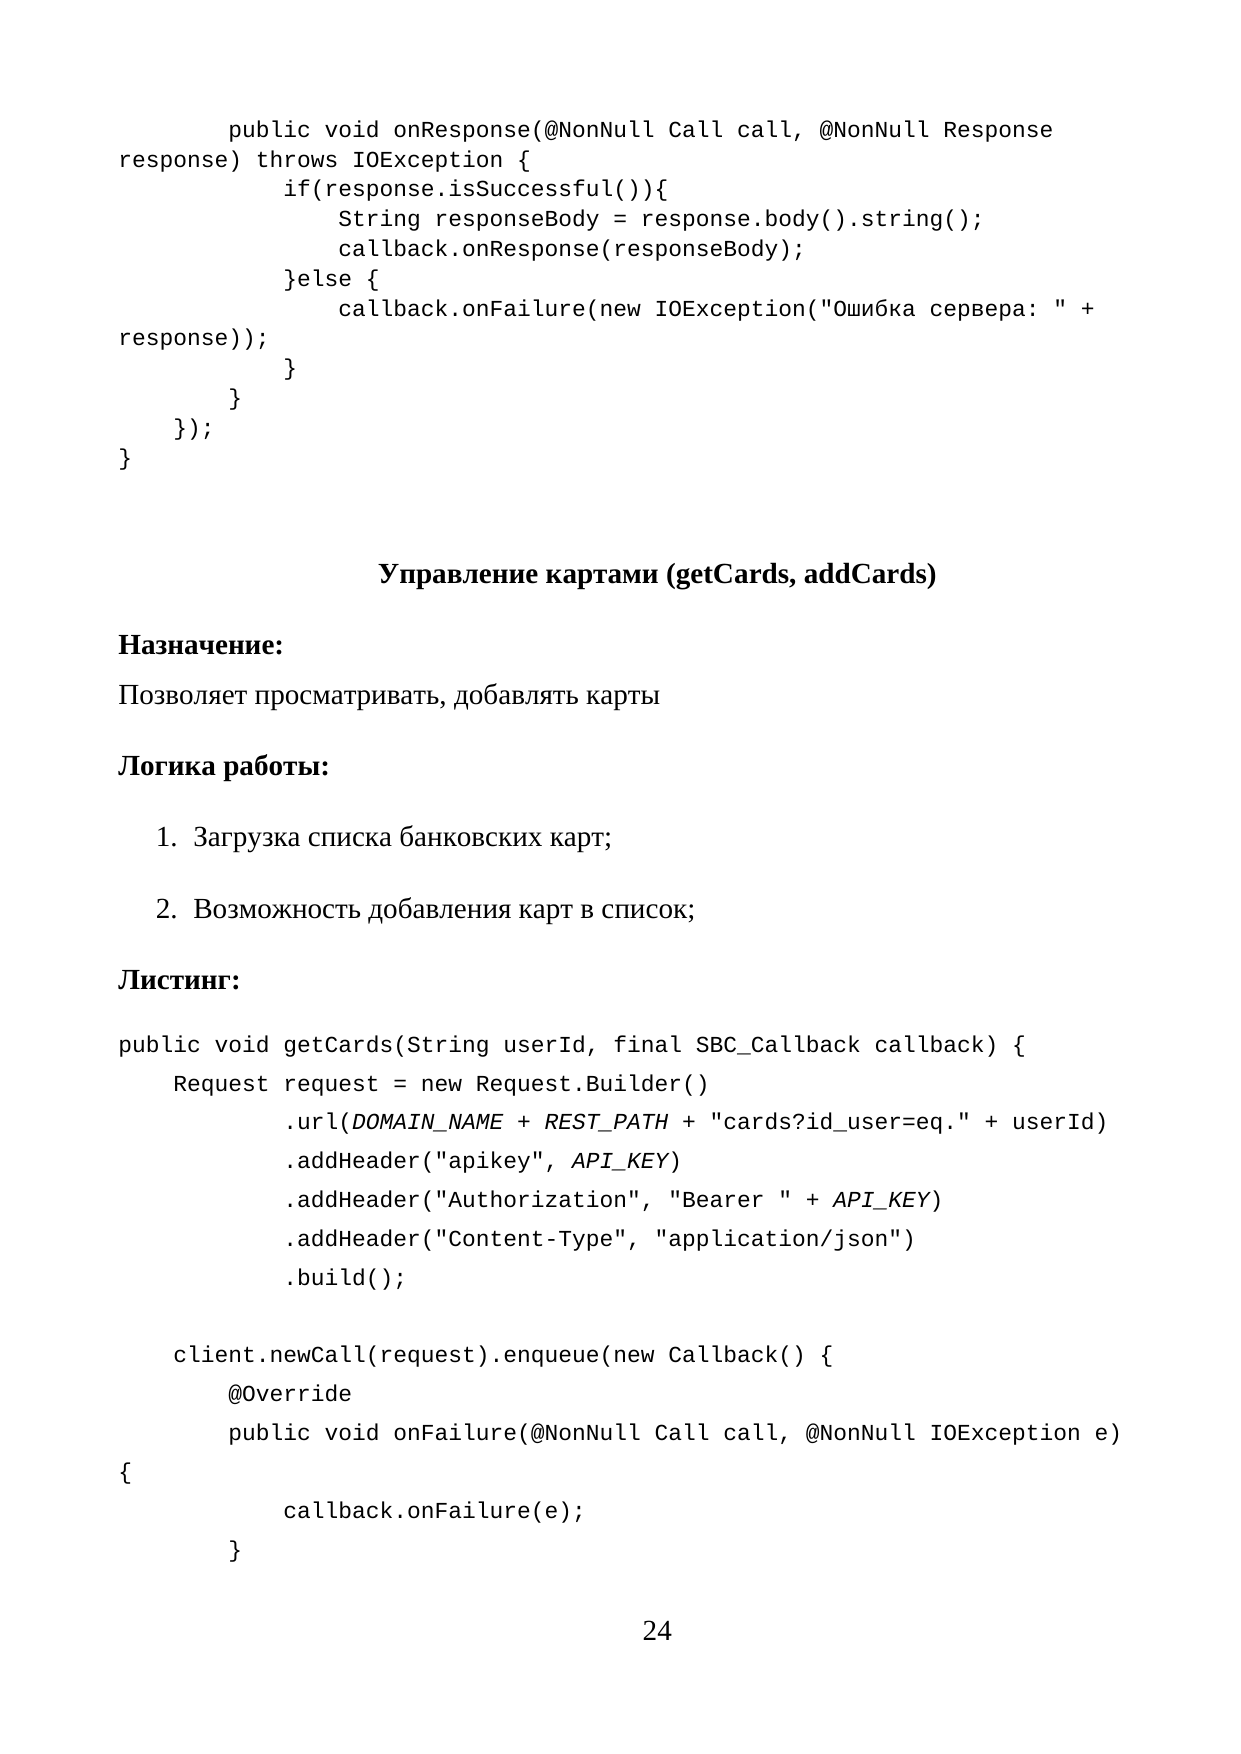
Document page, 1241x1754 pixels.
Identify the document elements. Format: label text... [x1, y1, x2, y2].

list Загрузка списка банковских карт; [156, 819, 1122, 853]
list Возможность добавления карт в список; [156, 891, 1122, 924]
text Назначение: Позволяет просматривать, добавлять карты [118, 627, 1122, 711]
text Управление картами (getCards, addCards) [118, 556, 1122, 589]
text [118, 1033, 1122, 1603]
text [118, 118, 1122, 472]
text Листинг: [118, 962, 1122, 995]
text Логика работы: [118, 748, 1122, 782]
